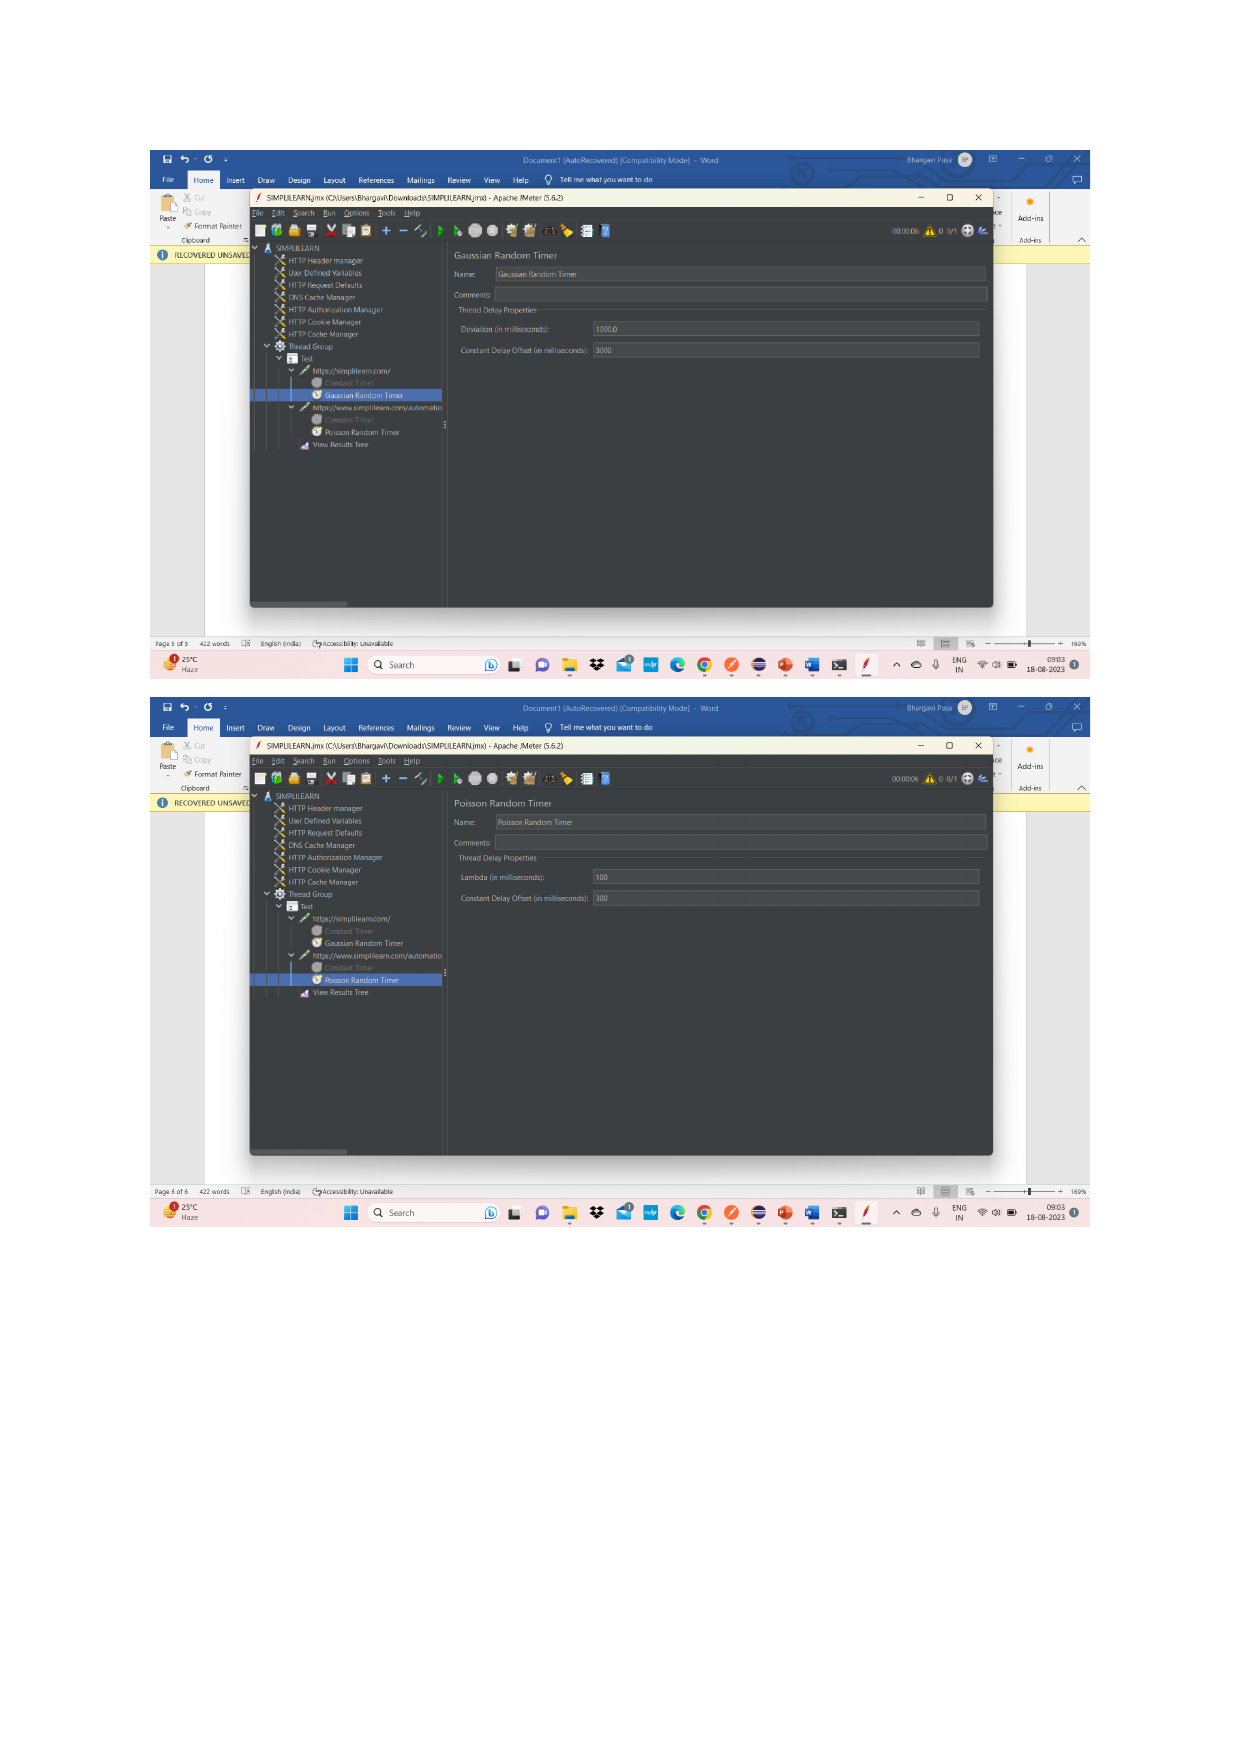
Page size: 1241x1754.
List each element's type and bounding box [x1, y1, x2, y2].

picture [150, 150, 1091, 679]
picture [150, 697, 1091, 1227]
